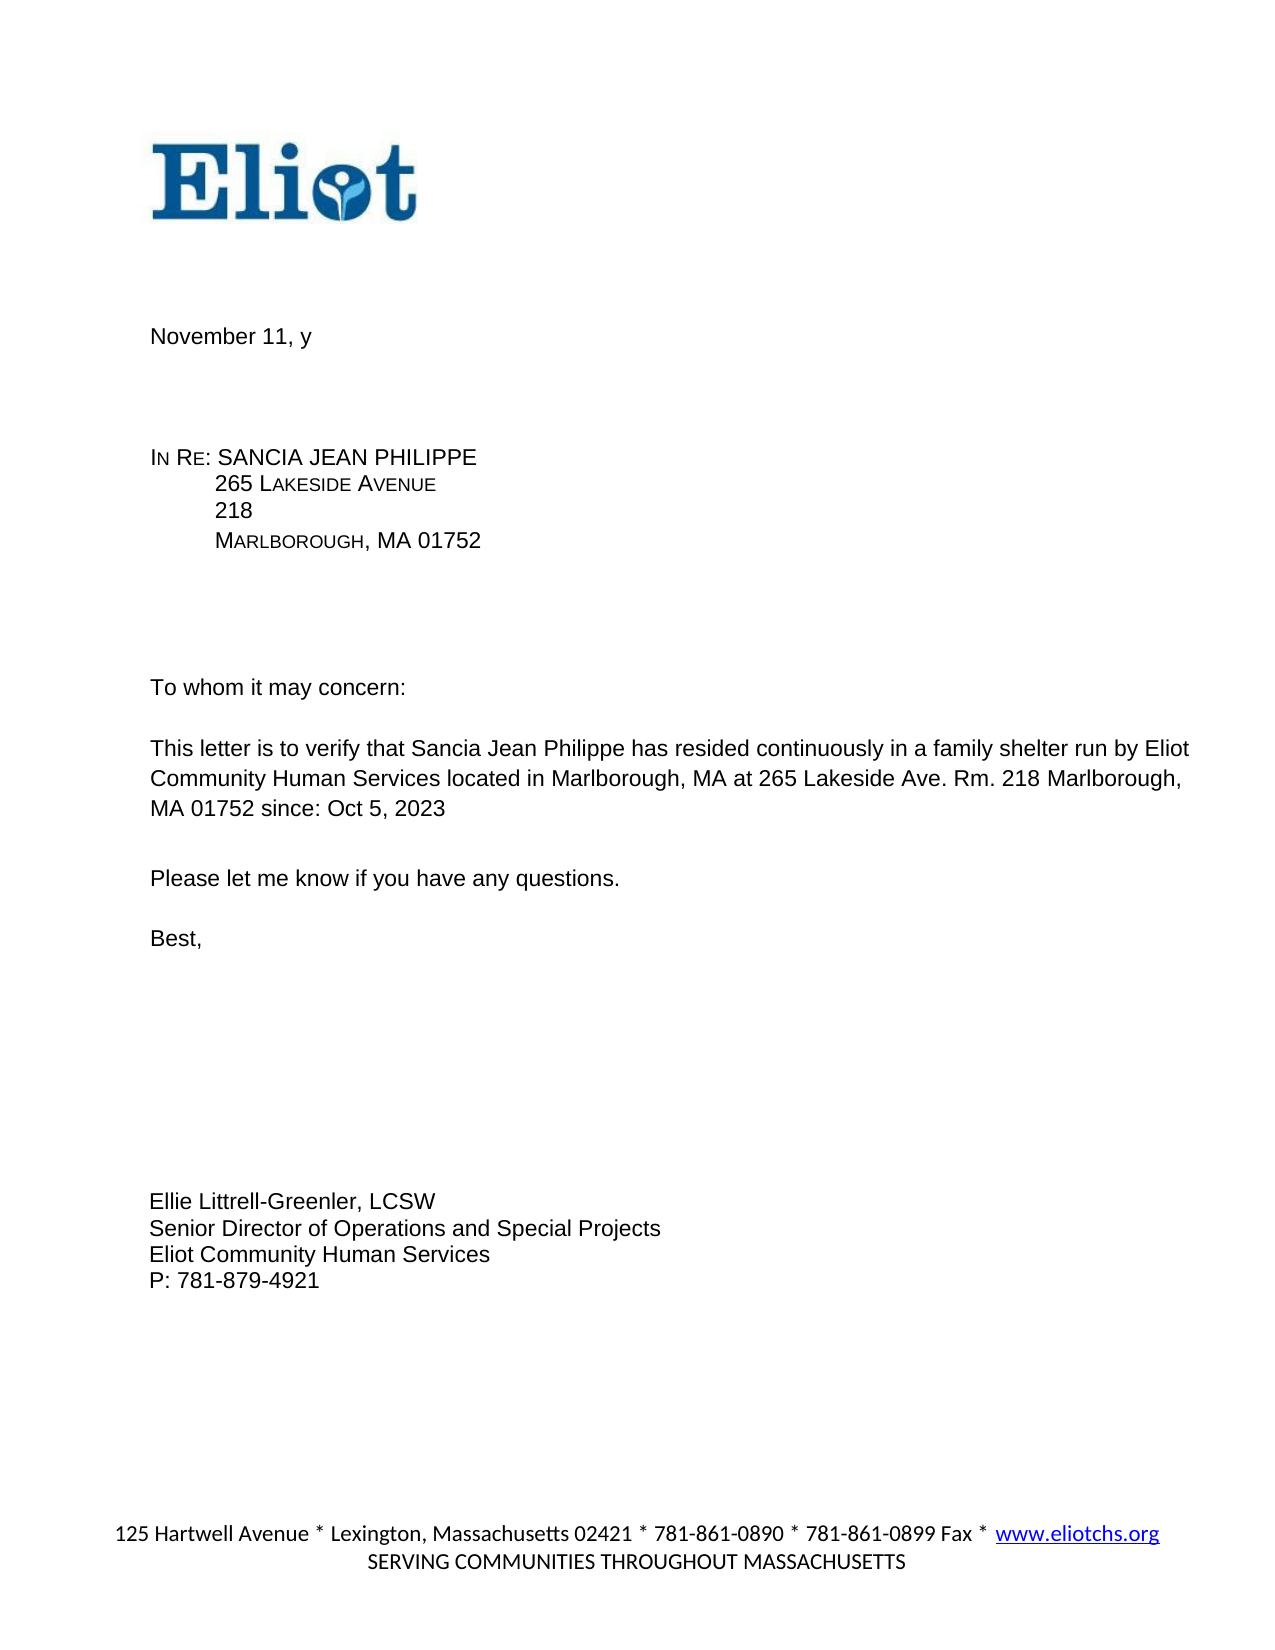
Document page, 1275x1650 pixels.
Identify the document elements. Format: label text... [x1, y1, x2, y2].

text Eliot Community Human Services [149, 1241, 1210, 1267]
text Senior Director of Operations and Special Projects [149, 1215, 1210, 1241]
text 265 Lakeside Avenue [150, 470, 658, 497]
text Ellie Littrell-Greenler, LCSW [149, 1188, 1210, 1215]
text Best, [150, 925, 1210, 951]
text In Re: SANCIA JEAN PHILIPPE [150, 444, 730, 470]
text Please let me know if you have any questions. [150, 864, 948, 891]
text To whom it may concern: [150, 674, 659, 701]
text P: 781-879-4921 [149, 1267, 1210, 1294]
text This letter is to verify that Sancia Jean Philippe has resided continuously in a family shelter run by Eliot Community Human Services located in Marlborough, MA at 265 Lakeside Ave. Rm. 218 Marlborough, MA 01752 since: Oct 5, 2023 [150, 735, 1210, 822]
text July 15, 2024 [150, 323, 659, 349]
text 218 [150, 497, 1210, 523]
picture [139, 131, 418, 224]
text Marlborough, MA 01752 [150, 527, 658, 553]
